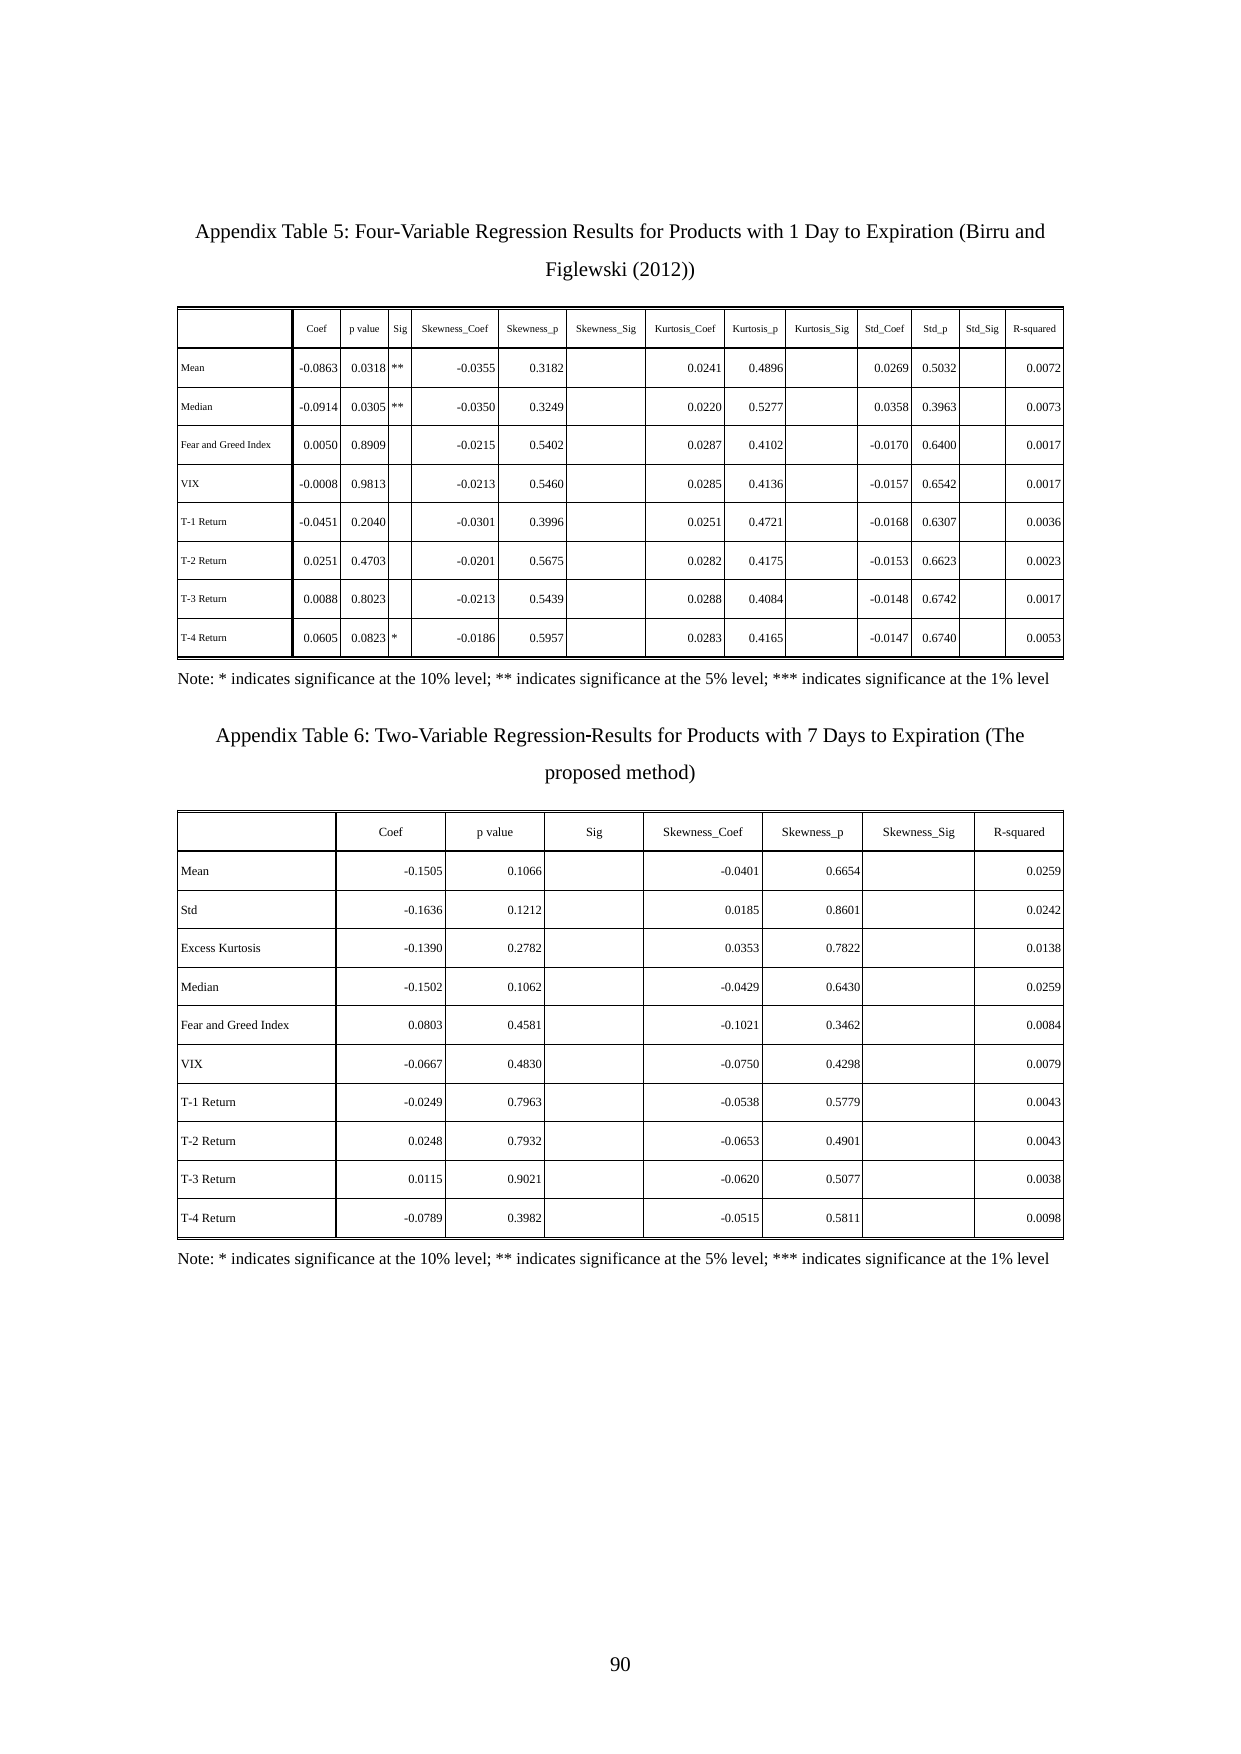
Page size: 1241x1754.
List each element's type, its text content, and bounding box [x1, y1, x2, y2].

table_cell [389, 465, 411, 502]
table_cell 0.0220 [646, 388, 724, 425]
table_cell 0.0251 [646, 503, 724, 541]
table_cell [863, 1006, 974, 1044]
table_cell [545, 1122, 643, 1159]
table_cell [863, 929, 974, 967]
table_header Skewness_Coef [644, 813, 762, 850]
table_cell Std [178, 891, 335, 928]
table_cell [545, 929, 643, 967]
table_cell 0.0115 [337, 1161, 445, 1198]
table_cell -0.0147 [858, 619, 911, 656]
table_cell T-2 Return [178, 542, 291, 579]
table_cell [786, 619, 857, 656]
table_cell 0.0138 [975, 929, 1063, 967]
table_cell 0.0084 [975, 1006, 1063, 1044]
table_header Std_Sig [960, 310, 1005, 347]
table_cell -0.0538 [644, 1084, 762, 1121]
table_cell -0.0653 [644, 1122, 762, 1159]
table_header Skewness_Sig [567, 310, 645, 347]
table_cell 0.5460 [499, 465, 566, 502]
table_cell -0.0213 [412, 465, 498, 502]
table_cell 0.8909 [341, 426, 388, 464]
table_cell T-3 Return [178, 580, 291, 618]
table_cell 0.0318 [341, 349, 388, 387]
table_cell 0.4298 [763, 1045, 862, 1082]
table_cell -0.0170 [858, 426, 911, 464]
table_cell [567, 503, 645, 541]
table_cell -0.0201 [412, 542, 498, 579]
table_cell 0.4084 [725, 580, 785, 618]
table_cell 0.0269 [858, 349, 911, 387]
table_cell 0.1212 [446, 891, 544, 928]
table_header R-squared [975, 813, 1063, 850]
table_header Coef [337, 813, 445, 850]
table_cell 0.5439 [499, 580, 566, 618]
table_cell 0.4721 [725, 503, 785, 541]
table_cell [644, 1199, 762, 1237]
table_cell -0.1502 [337, 968, 445, 1005]
table_cell [863, 1122, 974, 1159]
table_cell 0.6654 [763, 852, 862, 890]
table_cell 0.3996 [499, 503, 566, 541]
table_cell [545, 1161, 643, 1198]
table_cell 0.5779 [763, 1084, 862, 1121]
table_cell 0.3249 [499, 388, 566, 425]
table_cell Mean [178, 852, 335, 890]
table_header Std_p [912, 310, 959, 347]
table_cell 0.0053 [1006, 619, 1063, 656]
table_cell -0.0186 [412, 619, 498, 656]
table_cell [389, 503, 411, 541]
table_cell 0.3462 [763, 1006, 862, 1044]
table_cell [960, 542, 1005, 579]
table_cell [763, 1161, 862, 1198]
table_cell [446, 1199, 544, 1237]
table_cell 0.0043 [975, 1122, 1063, 1159]
table_cell -0.0667 [337, 1045, 445, 1082]
table_cell [567, 349, 645, 387]
table_cell -0.0750 [644, 1045, 762, 1082]
table_cell -0.0008 [294, 465, 340, 502]
table_cell [567, 542, 645, 579]
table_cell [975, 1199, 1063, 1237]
table_cell -0.0429 [644, 968, 762, 1005]
table_cell 0.0017 [1006, 580, 1063, 618]
table_cell 0.0242 [975, 891, 1063, 928]
table_cell -0.0153 [858, 542, 911, 579]
table_cell 0.8601 [763, 891, 862, 928]
table_cell 0.7822 [763, 929, 862, 967]
table_cell [545, 968, 643, 1005]
table_cell T-4 Return [178, 619, 291, 656]
table_cell 0.0803 [337, 1006, 445, 1044]
table_cell 0.8023 [341, 580, 388, 618]
table_header [178, 813, 335, 850]
table_cell 0.1066 [446, 852, 544, 890]
table_cell T-1 Return [178, 1084, 335, 1121]
table_cell -0.1505 [337, 852, 445, 890]
table_cell 0.4830 [446, 1045, 544, 1082]
table_cell 0.0073 [1006, 388, 1063, 425]
table_cell [863, 1084, 974, 1121]
table_cell [567, 388, 645, 425]
table_cell [545, 1045, 643, 1082]
table_cell [567, 619, 645, 656]
table_cell -0.1021 [644, 1006, 762, 1044]
table_cell [863, 891, 974, 928]
table_header p value [341, 310, 388, 347]
table_header Kurtosis_Sig [786, 310, 857, 347]
table_cell 0.0079 [975, 1045, 1063, 1082]
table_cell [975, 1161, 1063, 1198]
table_cell VIX [178, 1045, 335, 1082]
table_cell 0.0283 [646, 619, 724, 656]
table_cell [389, 542, 411, 579]
table_cell -0.0620 [644, 1161, 762, 1198]
table_cell 0.0251 [294, 542, 340, 579]
table_cell 0.6542 [912, 465, 959, 502]
table_cell [960, 503, 1005, 541]
table_cell 0.3963 [912, 388, 959, 425]
table_cell 0.2782 [446, 929, 544, 967]
table_header Kurtosis_Coef [646, 310, 724, 347]
table_header Skewness_p [499, 310, 566, 347]
table_cell 0.0185 [644, 891, 762, 928]
table_cell [567, 580, 645, 618]
table_cell 0.0017 [1006, 465, 1063, 502]
table_cell 0.4901 [763, 1122, 862, 1159]
table_cell [786, 465, 857, 502]
table_cell 0.0259 [975, 852, 1063, 890]
table_cell 0.0043 [975, 1084, 1063, 1121]
table_cell 0.4102 [725, 426, 785, 464]
table_cell 0.0353 [644, 929, 762, 967]
table_cell 0.3182 [499, 349, 566, 387]
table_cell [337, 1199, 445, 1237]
table_cell 0.0287 [646, 426, 724, 464]
table_header Kurtosis_p [725, 310, 785, 347]
table_cell [389, 426, 411, 464]
table_cell [863, 968, 974, 1005]
table_cell 0.9021 [446, 1161, 544, 1198]
table_cell 0.7932 [446, 1122, 544, 1159]
table_cell 0.6400 [912, 426, 959, 464]
table_cell [567, 426, 645, 464]
table_cell [567, 465, 645, 502]
table_header [178, 310, 291, 347]
table_cell 0.5032 [912, 349, 959, 387]
table_cell ** [389, 388, 411, 425]
table_cell [545, 1084, 643, 1121]
table_cell ** [389, 349, 411, 387]
table_cell * [389, 619, 411, 656]
table_cell -0.0249 [337, 1084, 445, 1121]
table_cell 0.0023 [1006, 542, 1063, 579]
table_cell [786, 388, 857, 425]
table_cell -0.0350 [412, 388, 498, 425]
table_cell -0.0355 [412, 349, 498, 387]
table_cell 0.4703 [341, 542, 388, 579]
table_cell 0.0050 [294, 426, 340, 464]
table_cell -0.0157 [858, 465, 911, 502]
table_cell 0.0823 [341, 619, 388, 656]
table_cell 0.9813 [341, 465, 388, 502]
table_cell 0.4175 [725, 542, 785, 579]
table_cell 0.0072 [1006, 349, 1063, 387]
table_cell [786, 542, 857, 579]
table_cell -0.0451 [294, 503, 340, 541]
table_cell 0.6740 [912, 619, 959, 656]
table_cell 0.6623 [912, 542, 959, 579]
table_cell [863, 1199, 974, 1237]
table_header Coef [294, 310, 340, 347]
table_cell 0.0017 [1006, 426, 1063, 464]
table_cell [960, 580, 1005, 618]
table_cell 0.5675 [499, 542, 566, 579]
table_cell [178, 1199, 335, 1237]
table_cell 0.0285 [646, 465, 724, 502]
table_cell -0.0863 [294, 349, 340, 387]
table_cell [786, 426, 857, 464]
table_cell 0.0605 [294, 619, 340, 656]
table_cell -0.0914 [294, 388, 340, 425]
table_cell Mean [178, 349, 291, 387]
table_cell [960, 619, 1005, 656]
table_cell [863, 852, 974, 890]
table_header Sig [389, 310, 411, 347]
text Note: * indicates significance at the 10% level; ** indicates significance at the 5% level; *** indicates significance at the 1% level [177, 1240, 1063, 1277]
table_cell 0.7963 [446, 1084, 544, 1121]
table_cell -0.0401 [644, 852, 762, 890]
table_header Sig [545, 813, 643, 850]
table_cell [863, 1045, 974, 1082]
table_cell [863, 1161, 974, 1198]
table_cell 0.0305 [341, 388, 388, 425]
table_cell 0.0259 [975, 968, 1063, 1005]
table_cell [960, 388, 1005, 425]
table_cell 0.6742 [912, 580, 959, 618]
table_cell 0.6430 [763, 968, 862, 1005]
table_cell T-1 Return [178, 503, 291, 541]
table_cell 0.0282 [646, 542, 724, 579]
table_cell VIX [178, 465, 291, 502]
table_cell [960, 349, 1005, 387]
text Note: * indicates significance at the 10% level; ** indicates significance at the 5% level; *** indicates significance at the 1% level [177, 660, 1063, 697]
table_cell 0.0241 [646, 349, 724, 387]
table_cell 0.1062 [446, 968, 544, 1005]
table_cell 0.4136 [725, 465, 785, 502]
table_header Skewness_p [763, 813, 862, 850]
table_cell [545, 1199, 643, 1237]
table_cell Fear and Greed Index [178, 1006, 335, 1044]
table_cell Excess Kurtosis [178, 929, 335, 967]
table_cell -0.0215 [412, 426, 498, 464]
table_header Skewness_Sig [863, 813, 974, 850]
table_cell 0.0248 [337, 1122, 445, 1159]
table_cell 0.4896 [725, 349, 785, 387]
table_cell [545, 891, 643, 928]
table_cell 0.0088 [294, 580, 340, 618]
table_cell -0.0168 [858, 503, 911, 541]
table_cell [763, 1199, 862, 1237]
table_cell [545, 852, 643, 890]
table_cell T-2 Return [178, 1122, 335, 1159]
table_cell -0.0148 [858, 580, 911, 618]
table_cell 0.5957 [499, 619, 566, 656]
table_cell Median [178, 388, 291, 425]
table_cell 0.2040 [341, 503, 388, 541]
table_cell 0.0288 [646, 580, 724, 618]
table_cell [786, 349, 857, 387]
table_cell [960, 465, 1005, 502]
table_cell [389, 580, 411, 618]
table_cell 0.6307 [912, 503, 959, 541]
table_cell T-3 Return [178, 1161, 335, 1198]
table_header Skewness_Coef [412, 310, 498, 347]
table_cell 0.4165 [725, 619, 785, 656]
table_cell [786, 503, 857, 541]
table_cell 0.5277 [725, 388, 785, 425]
table_cell 0.4581 [446, 1006, 544, 1044]
table_cell -0.0213 [412, 580, 498, 618]
table_header p value [446, 813, 544, 850]
table_cell 0.0358 [858, 388, 911, 425]
table_header R-squared [1006, 310, 1063, 347]
table_cell Median [178, 968, 335, 1005]
table_header Std_Coef [858, 310, 911, 347]
table_cell 0.5402 [499, 426, 566, 464]
table_cell [960, 426, 1005, 464]
table_cell [786, 580, 857, 618]
table_cell [545, 1006, 643, 1044]
table_cell -0.0301 [412, 503, 498, 541]
table_cell -0.1390 [337, 929, 445, 967]
table_cell 0.0036 [1006, 503, 1063, 541]
table_cell Fear and Greed Index [178, 426, 291, 464]
table_cell -0.1636 [337, 891, 445, 928]
